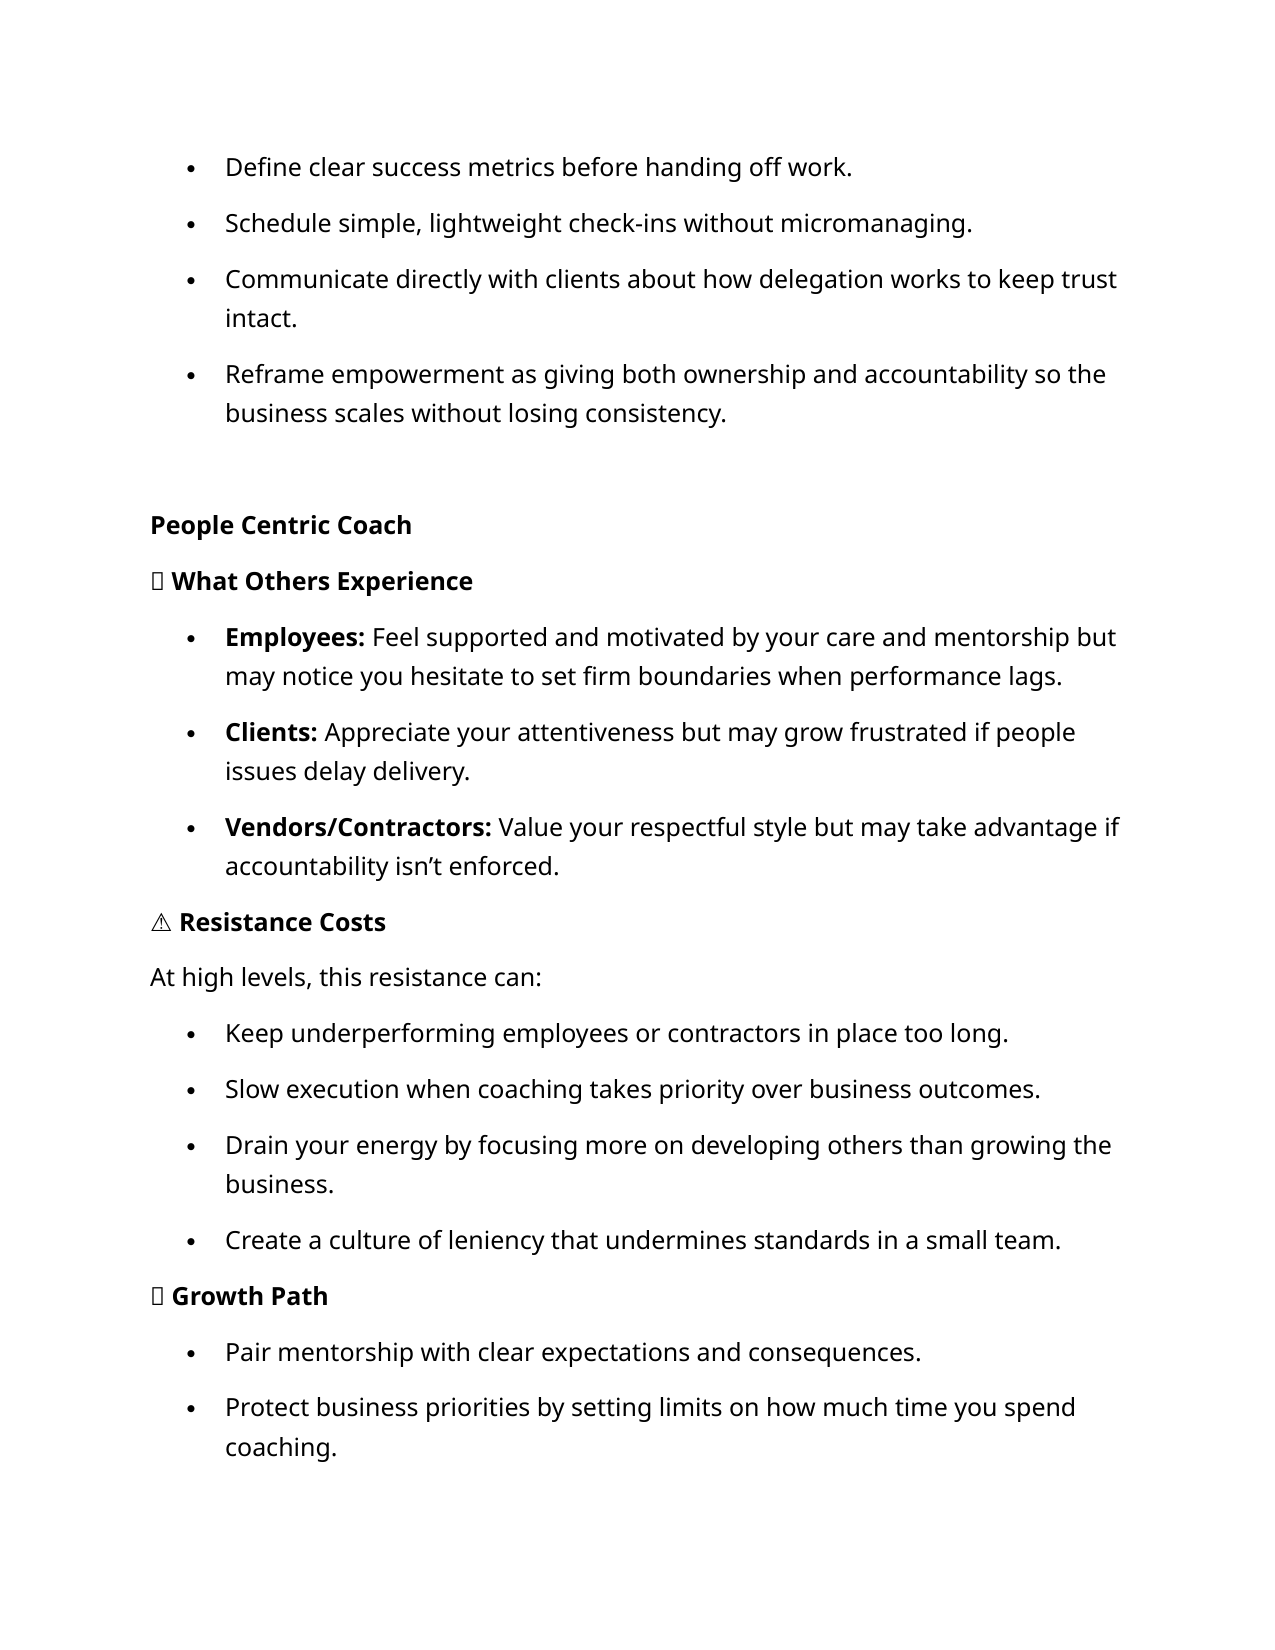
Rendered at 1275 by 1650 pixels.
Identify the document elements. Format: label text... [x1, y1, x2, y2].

text People Centric Coach [150, 507, 1125, 542]
list Clients: Appreciate your attentiveness but may grow frustrated if people issues delay delivery. [187, 714, 1125, 787]
list Define clear success metrics before handing off work. [187, 150, 1125, 184]
list Create a culture of leniency that undermines standards in a small team. [187, 1222, 1125, 1257]
list Schedule simple, lightweight check-ins without micromanaging. [187, 206, 1125, 240]
list Communicate directly with clients about how delegation works to keep trust intact. [187, 262, 1125, 335]
text 👥 What Others Experience [150, 563, 1125, 597]
list Vendors/Contractors: Value your respectful style but may take advantage if accountability isn’t enforced. [187, 809, 1125, 882]
list Pair mentorship with clear expectations and consequences. [187, 1334, 1125, 1368]
list Employees: Feel supported and motivated by your care and mentorship but may notice you hesitate to set firm boundaries when performance lags. [187, 619, 1125, 692]
list Drain your energy by focusing more on developing others than growing the business. [187, 1127, 1125, 1201]
text At high levels, this resistance can: [150, 960, 1125, 994]
list Protect business priorities by setting limits on how much time you spend coaching. [187, 1390, 1125, 1463]
list Keep underperforming employees or contractors in place too long. [187, 1016, 1125, 1050]
list Reframe empowerment as giving both ownership and accountability so the business scales without losing consistency. [187, 357, 1125, 430]
list Slow execution when coaching takes priority over business outcomes. [187, 1072, 1125, 1106]
text ⚠️ Resistance Costs [150, 904, 1125, 938]
text 🚀 Growth Path [150, 1278, 1125, 1312]
